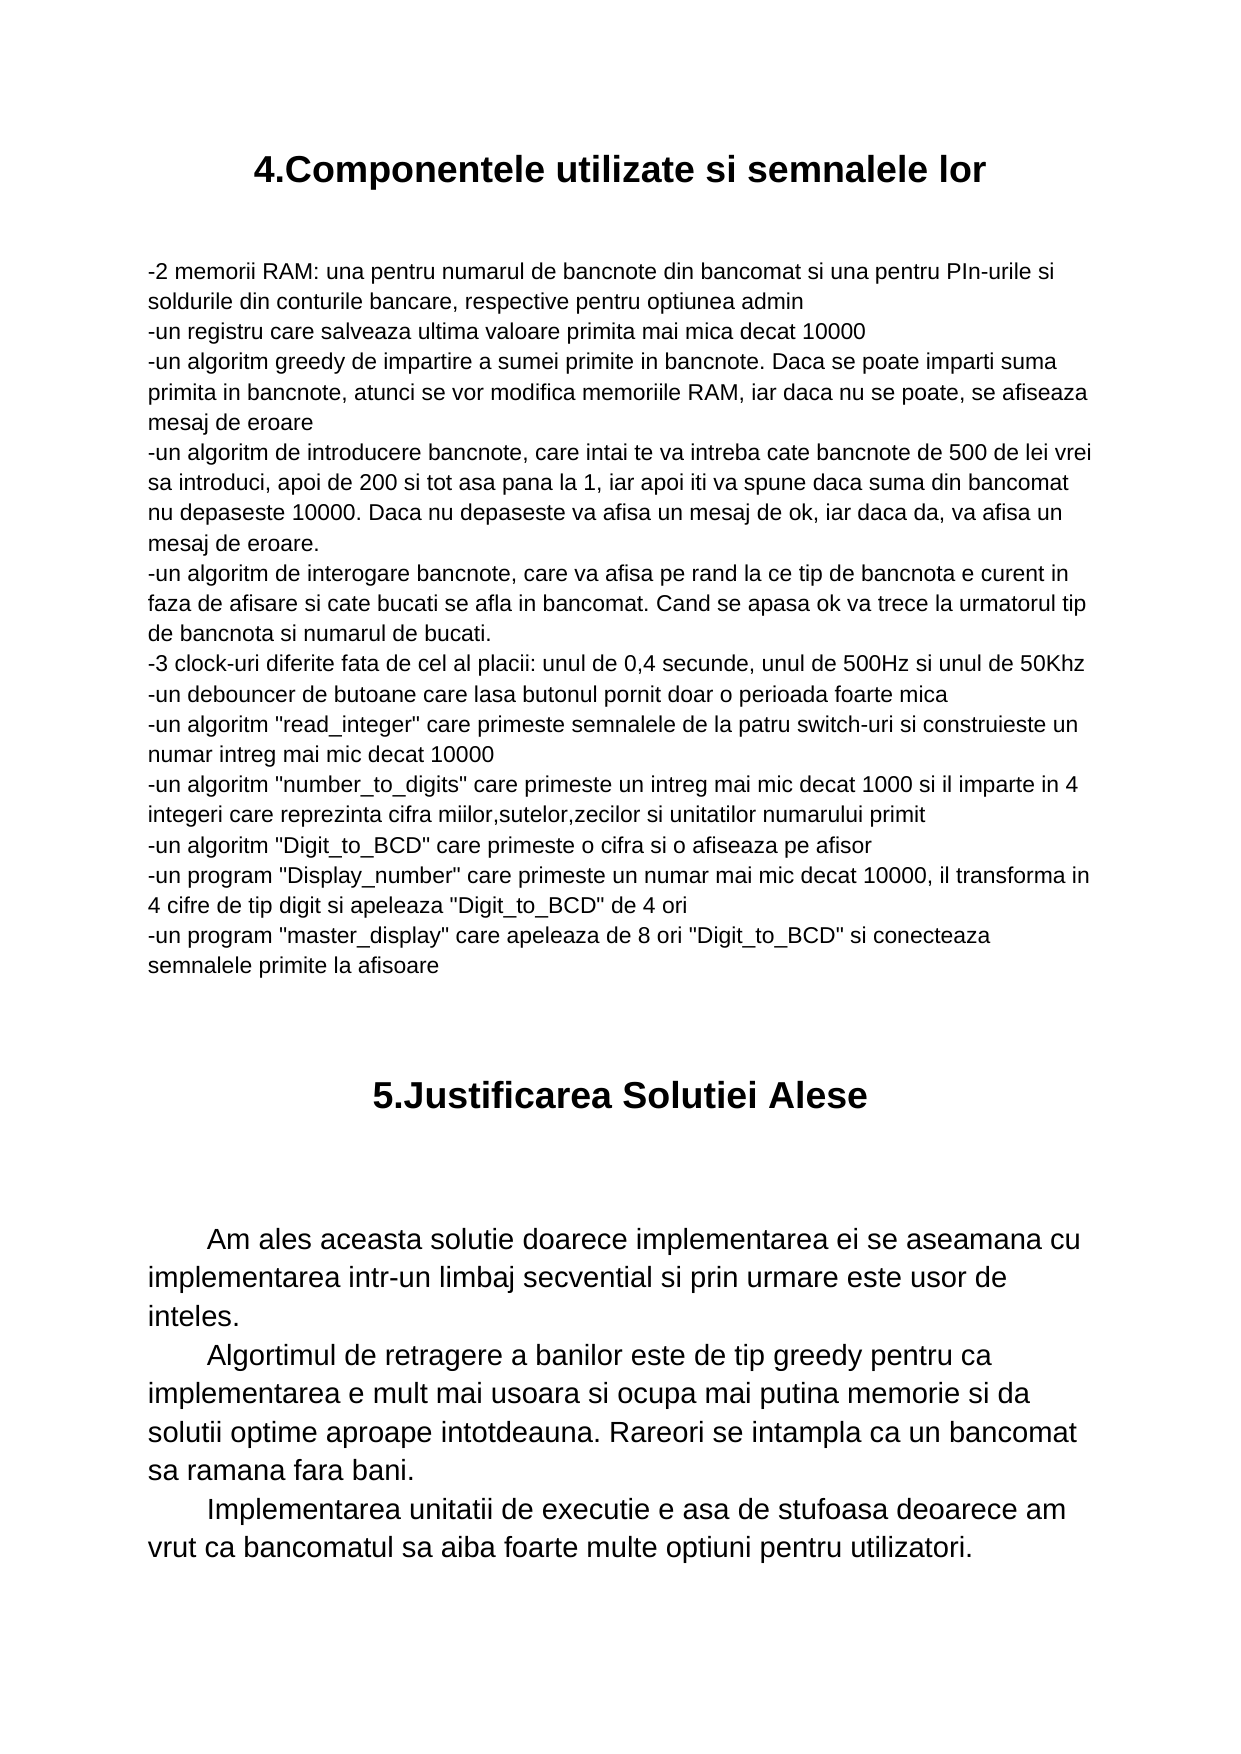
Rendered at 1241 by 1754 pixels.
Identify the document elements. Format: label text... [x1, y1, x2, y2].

text Implementarea unitatii de executie e asa de stufoasa deoarece am vrut ca bancomatul sa aiba foarte multe optiuni pentru utilizatori. [148, 1492, 1093, 1564]
text -un debouncer de butoane care lasa butonul pornit doar o perioada foarte mica [148, 681, 1093, 707]
text -2 memorii RAM: una pentru numarul de bancnote din bancomat si una pentru PIn-urile si soldurile din conturile bancare, respective pentru optiunea admin [148, 258, 1093, 314]
text -un algoritm greedy de impartire a sumei primite in bancnote. Daca se poate imparti suma primita in bancnote, atunci se vor modifica memoriile RAM, iar daca nu se poate, se afiseaza mesaj de eroare [148, 348, 1093, 435]
text -un program "Display_number" care primeste un numar mai mic decat 10000, il transforma in 4 cifre de tip digit si apeleaza "Digit_to_BCD" de 4 ori [148, 862, 1093, 918]
text -un algoritm "number_to_digits" care primeste un intreg mai mic decat 1000 si il imparte in 4 integeri care reprezinta cifra miilor,sutelor,zecilor si unitatilor numarului primit [148, 771, 1093, 828]
text -un algoritm "read_integer" care primeste semnalele de la patru switch-uri si construieste un numar intreg mai mic decat 10000 [148, 711, 1093, 767]
text Am ales aceasta solutie doarece implementarea ei se aseamana cu implementarea intr-un limbaj secvential si prin urmare este usor de inteles. [148, 1222, 1093, 1333]
text -un algoritm de interogare bancnote, care va afisa pe rand la ce tip de bancnota e curent in faza de afisare si cate bucati se afla in bancomat. Cand se apasa ok va trece la urmatorul tip de bancnota si numarul de bucati. [148, 560, 1093, 646]
text -un algoritm "Digit_to_BCD" care primeste o cifra si o afiseaza pe afisor [148, 832, 1093, 858]
text -un program "master_display" care apeleaza de 8 ori "Digit_to_BCD" si conecteaza semnalele primite la afisoare [148, 922, 1093, 979]
text -un registru care salveaza ultima valoare primita mai mica decat 10000 [148, 318, 1093, 344]
text 4.Componentele utilizate si semnalele lor [148, 148, 1093, 191]
text -un algoritm de introducere bancnote, care intai te va intreba cate bancnote de 500 de lei vrei sa introduci, apoi de 200 si tot asa pana la 1, iar apoi iti va spune daca suma din bancomat nu depaseste 10000. Daca nu depaseste va afisa un mesaj de ok, iar daca da, va afisa un mesaj de eroare. [148, 439, 1093, 556]
text -3 clock-uri diferite fata de cel al placii: unul de 0,4 secunde, unul de 500Hz si unul de 50Khz [148, 650, 1093, 677]
text 5.Justificarea Solutiei Alese [148, 1073, 1093, 1116]
